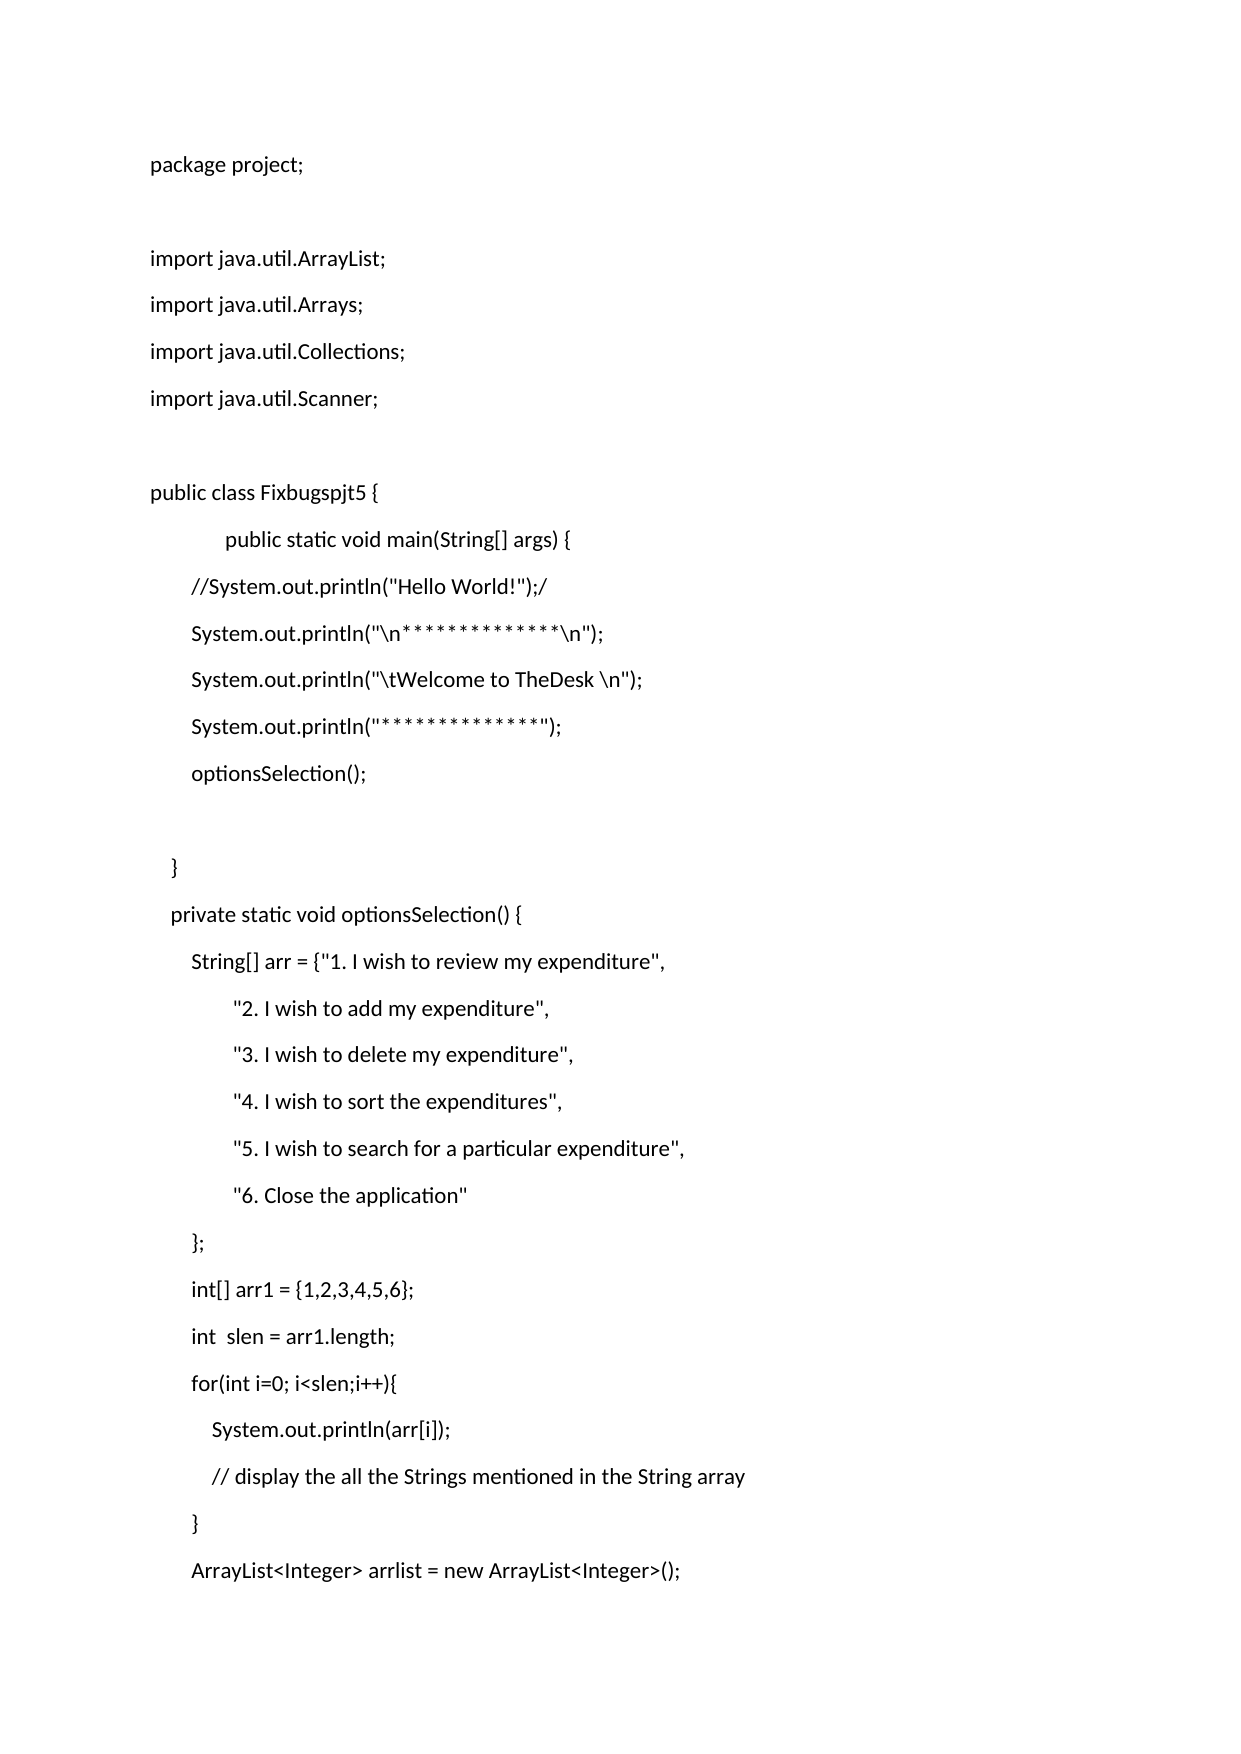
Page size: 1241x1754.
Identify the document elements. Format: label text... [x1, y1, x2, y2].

text package project; [150, 150, 1090, 178]
text //System.out.println("Hello World!");/ [150, 572, 1090, 600]
text "6. Close the application" [150, 1181, 1090, 1209]
text public static void main(String[] args) { [150, 525, 1090, 553]
text System.out.println("\n**************\n"); [150, 619, 1090, 647]
text private static void optionsSelection() { [150, 900, 1090, 928]
text } [150, 1509, 1090, 1537]
text import java.util.ArrayList; [150, 244, 1090, 272]
text import java.util.Arrays; [150, 291, 1090, 319]
text "2. I wish to add my expenditure", [150, 994, 1090, 1022]
text import java.util.Scanner; [150, 384, 1090, 412]
text int slen = arr1.length; [150, 1322, 1090, 1350]
text for(int i=0; i<slen;i++){ [150, 1369, 1090, 1397]
text String[] arr = {"1. I wish to review my expenditure", [150, 947, 1090, 975]
text int[] arr1 = {1,2,3,4,5,6}; [150, 1275, 1090, 1303]
text import java.util.Collections; [150, 337, 1090, 366]
text System.out.println("\tWelcome to TheDesk \n"); [150, 666, 1090, 694]
text System.out.println(arr[i]); [150, 1416, 1090, 1444]
text "3. I wish to delete my expenditure", [150, 1041, 1090, 1069]
text "5. I wish to search for a particular expenditure", [150, 1134, 1090, 1162]
text } [150, 853, 1090, 881]
text "4. I wish to sort the expenditures", [150, 1087, 1090, 1116]
text }; [150, 1228, 1090, 1256]
text optionsSelection(); [150, 759, 1090, 787]
text System.out.println("**************"); [150, 712, 1090, 741]
text // display the all the Strings mentioned in the String array [150, 1462, 1090, 1491]
text ArrayList<Integer> arrlist = new ArrayList<Integer>(); [150, 1556, 1090, 1584]
text public class Fixbugspjt5 { [150, 478, 1090, 506]
